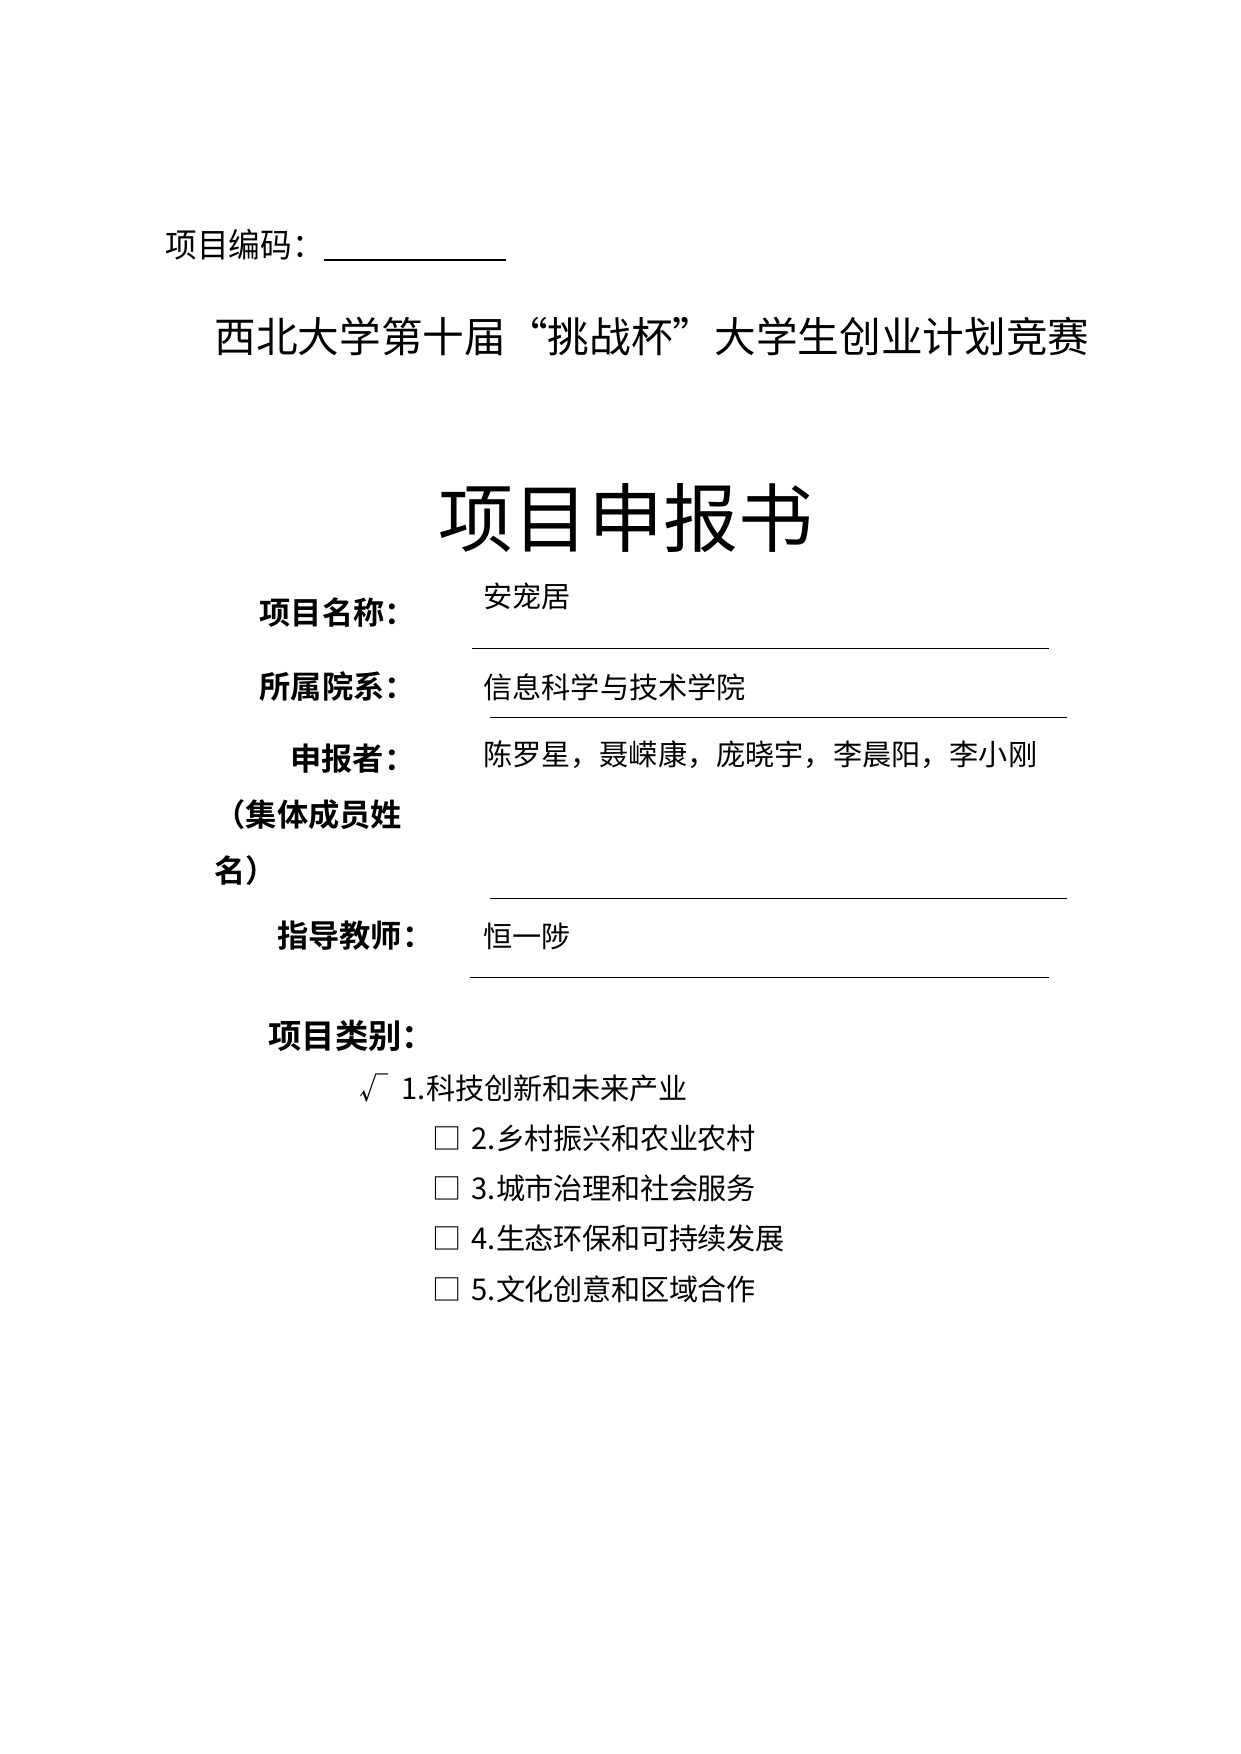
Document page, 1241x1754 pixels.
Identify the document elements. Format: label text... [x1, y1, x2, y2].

text 项目名称： 安宠居 [259, 572, 1144, 633]
list 4.生态环保和可持续发展 [432, 1209, 1144, 1259]
text √ 1.科技创新和未来产业 [142, 1060, 1144, 1109]
list 3.城市治理和社会服务 [432, 1159, 1144, 1209]
subtitle 申报者： [290, 726, 464, 782]
text 项目编码： [165, 218, 1144, 267]
text 指导教师： 恒一陟 [277, 911, 1144, 956]
text （集体成员姓名） [214, 782, 464, 894]
text 陈罗星，聂嵘康，庞晓宇，李晨阳，李小刚 [483, 731, 1037, 773]
list 2.乡村振兴和农业农村 [432, 1109, 1144, 1159]
text 项目申报书 [436, 459, 815, 568]
list 5.文化创意和区域合作 [432, 1259, 1144, 1311]
text 所属院系： 信息科学与技术学院 [259, 646, 1144, 708]
text 项目类别： [268, 1001, 1144, 1060]
text 西北大学第十届“挑战杯”大学生创业计划竞赛 [214, 304, 1144, 364]
